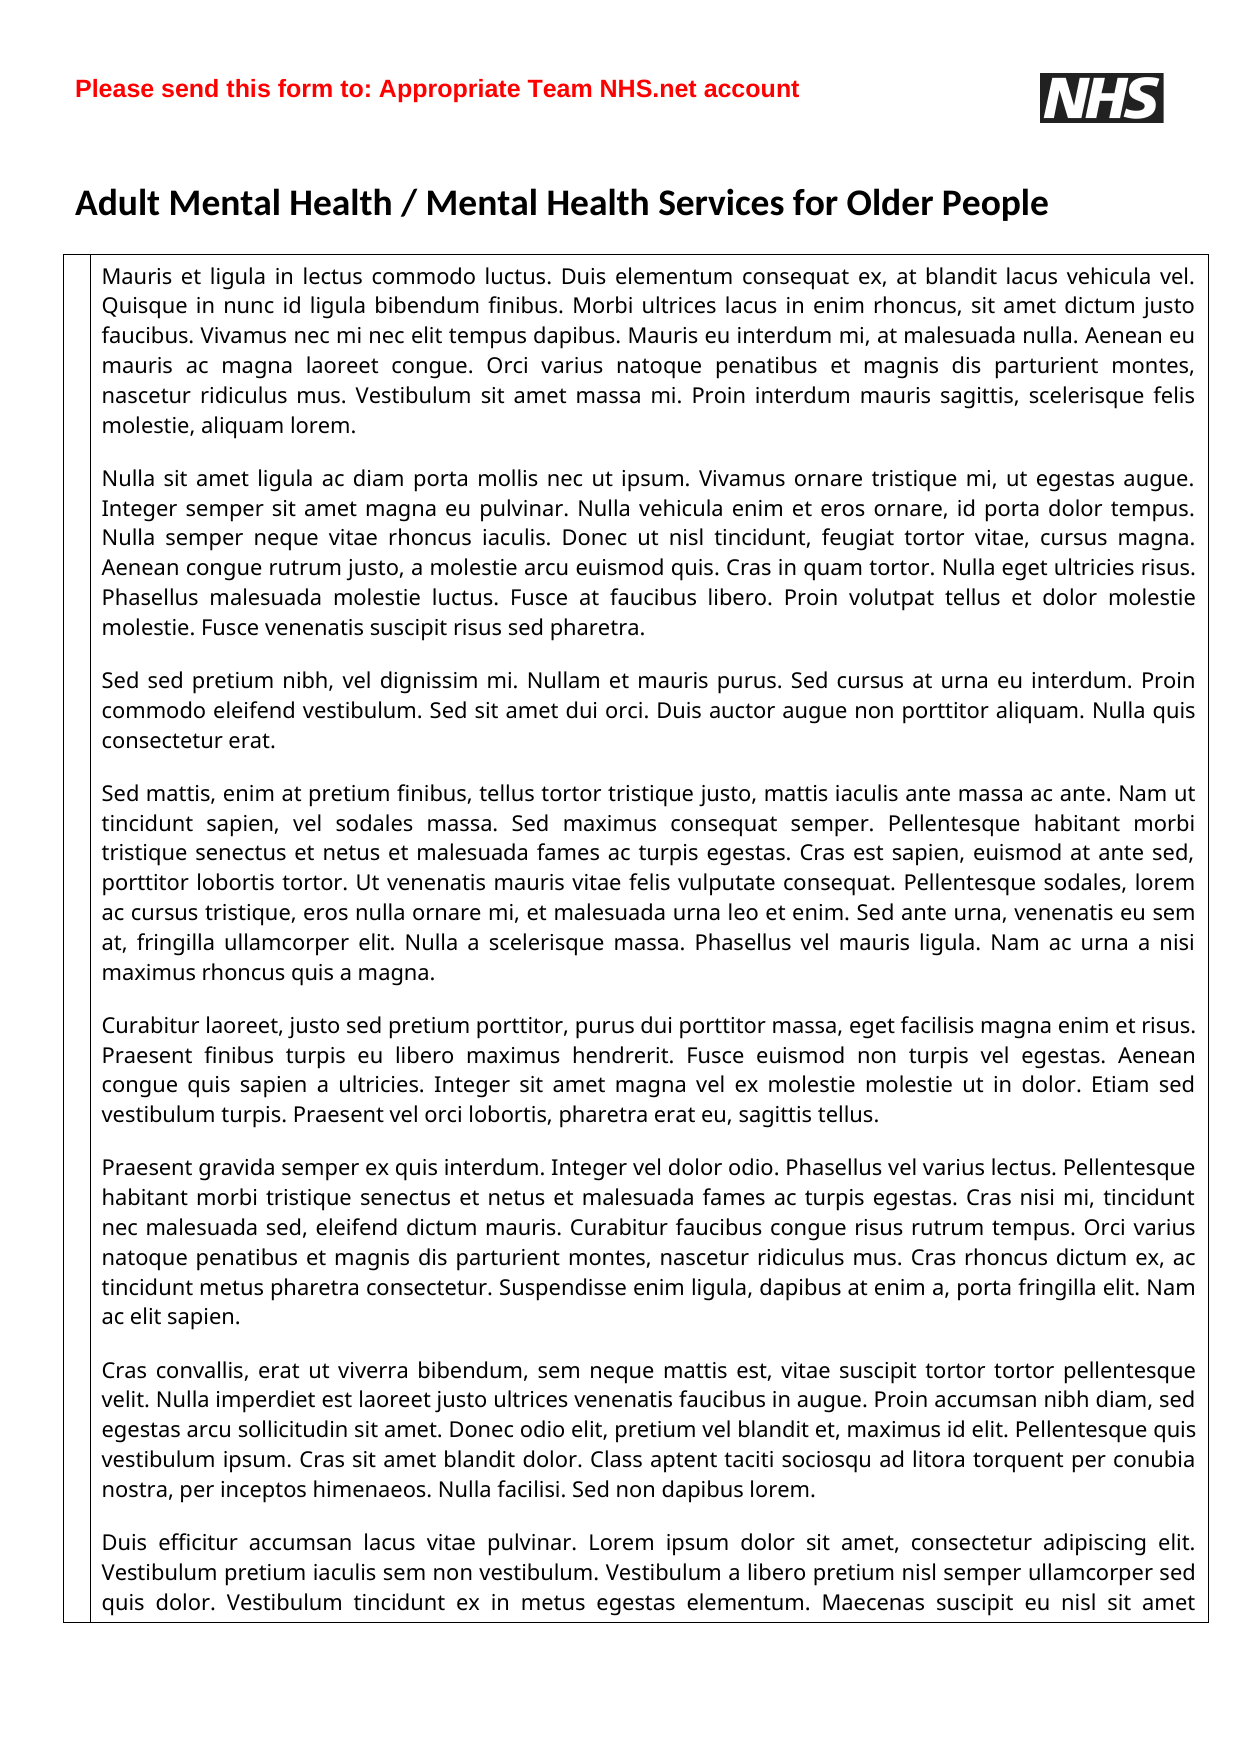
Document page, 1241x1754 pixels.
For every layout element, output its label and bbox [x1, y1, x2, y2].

picture [1040, 73, 1164, 123]
table_cell [91, 255, 1208, 1622]
